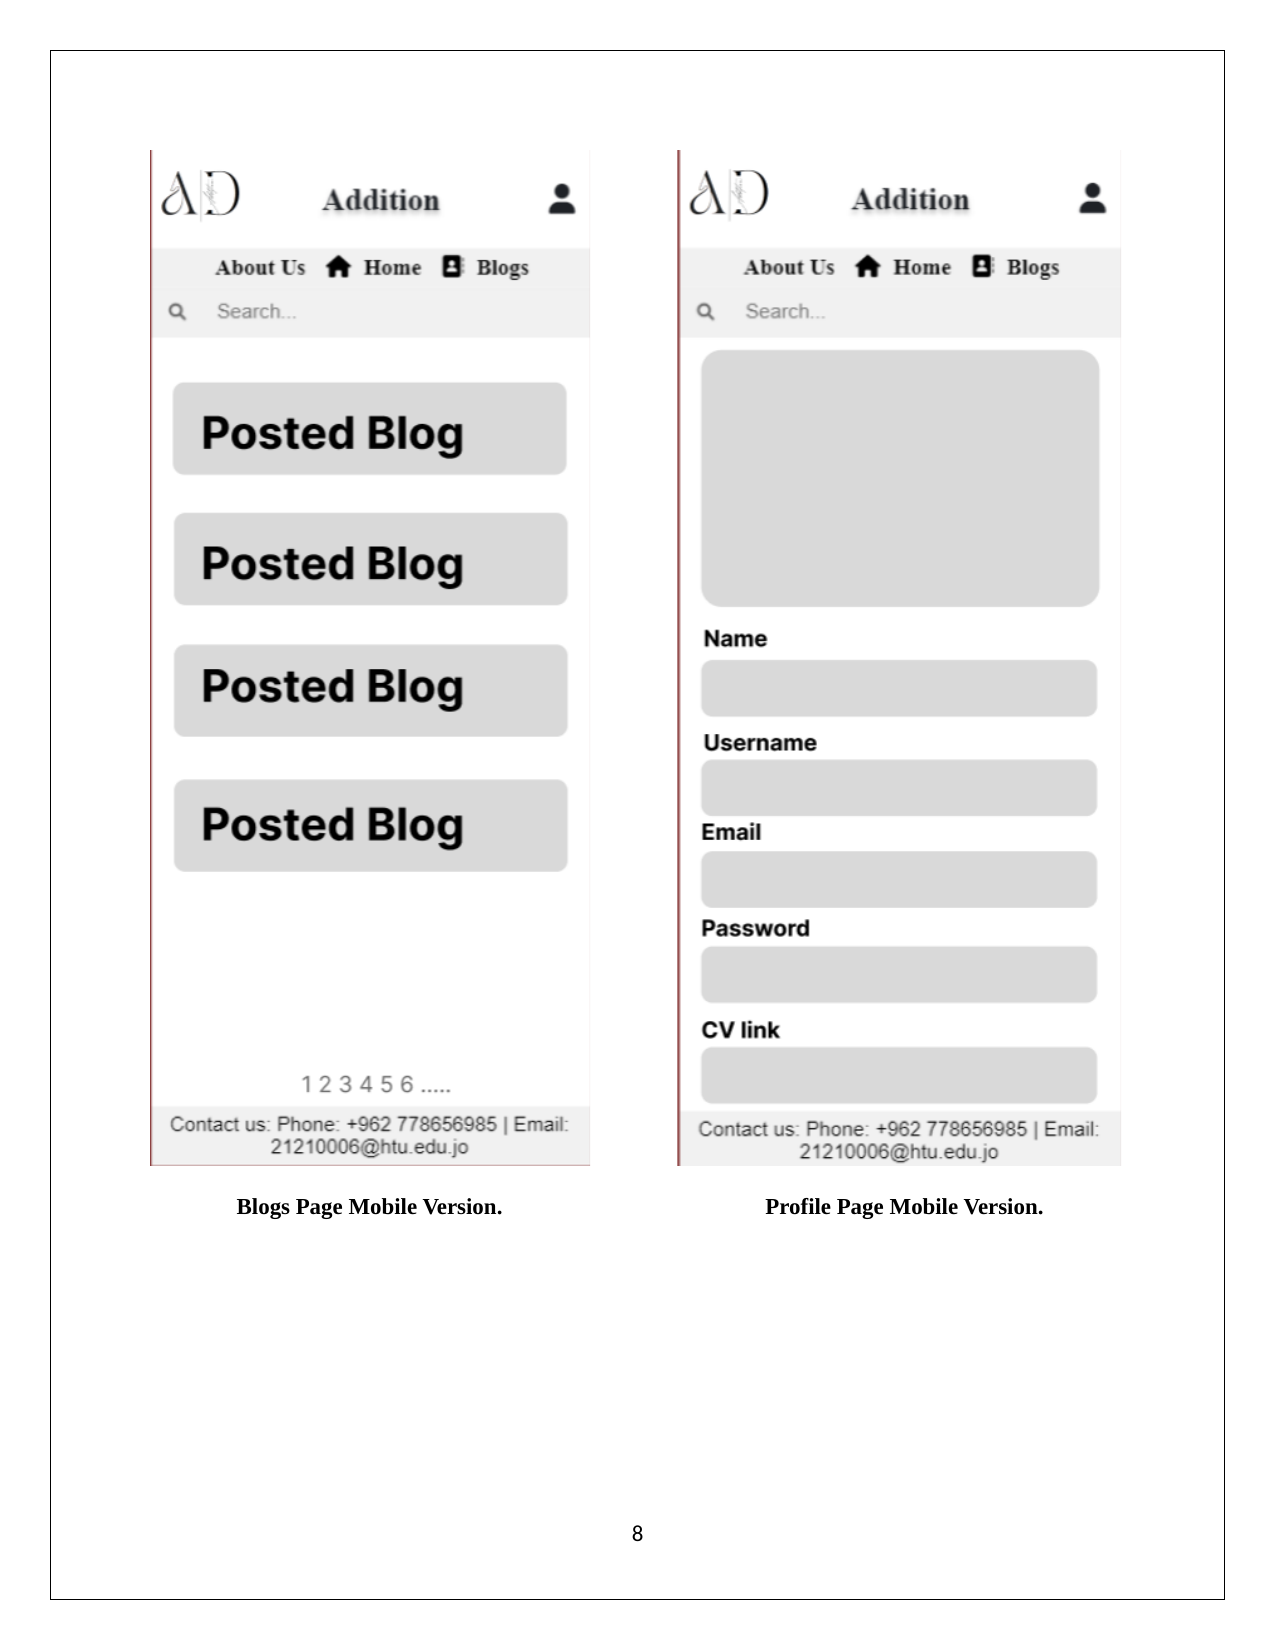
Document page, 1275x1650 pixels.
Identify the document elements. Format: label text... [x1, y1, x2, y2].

text Blogs Page Mobile Version. Profile Page Mobile Version. [150, 1193, 1125, 1248]
picture [150, 150, 590, 1166]
picture [677, 150, 1122, 1166]
